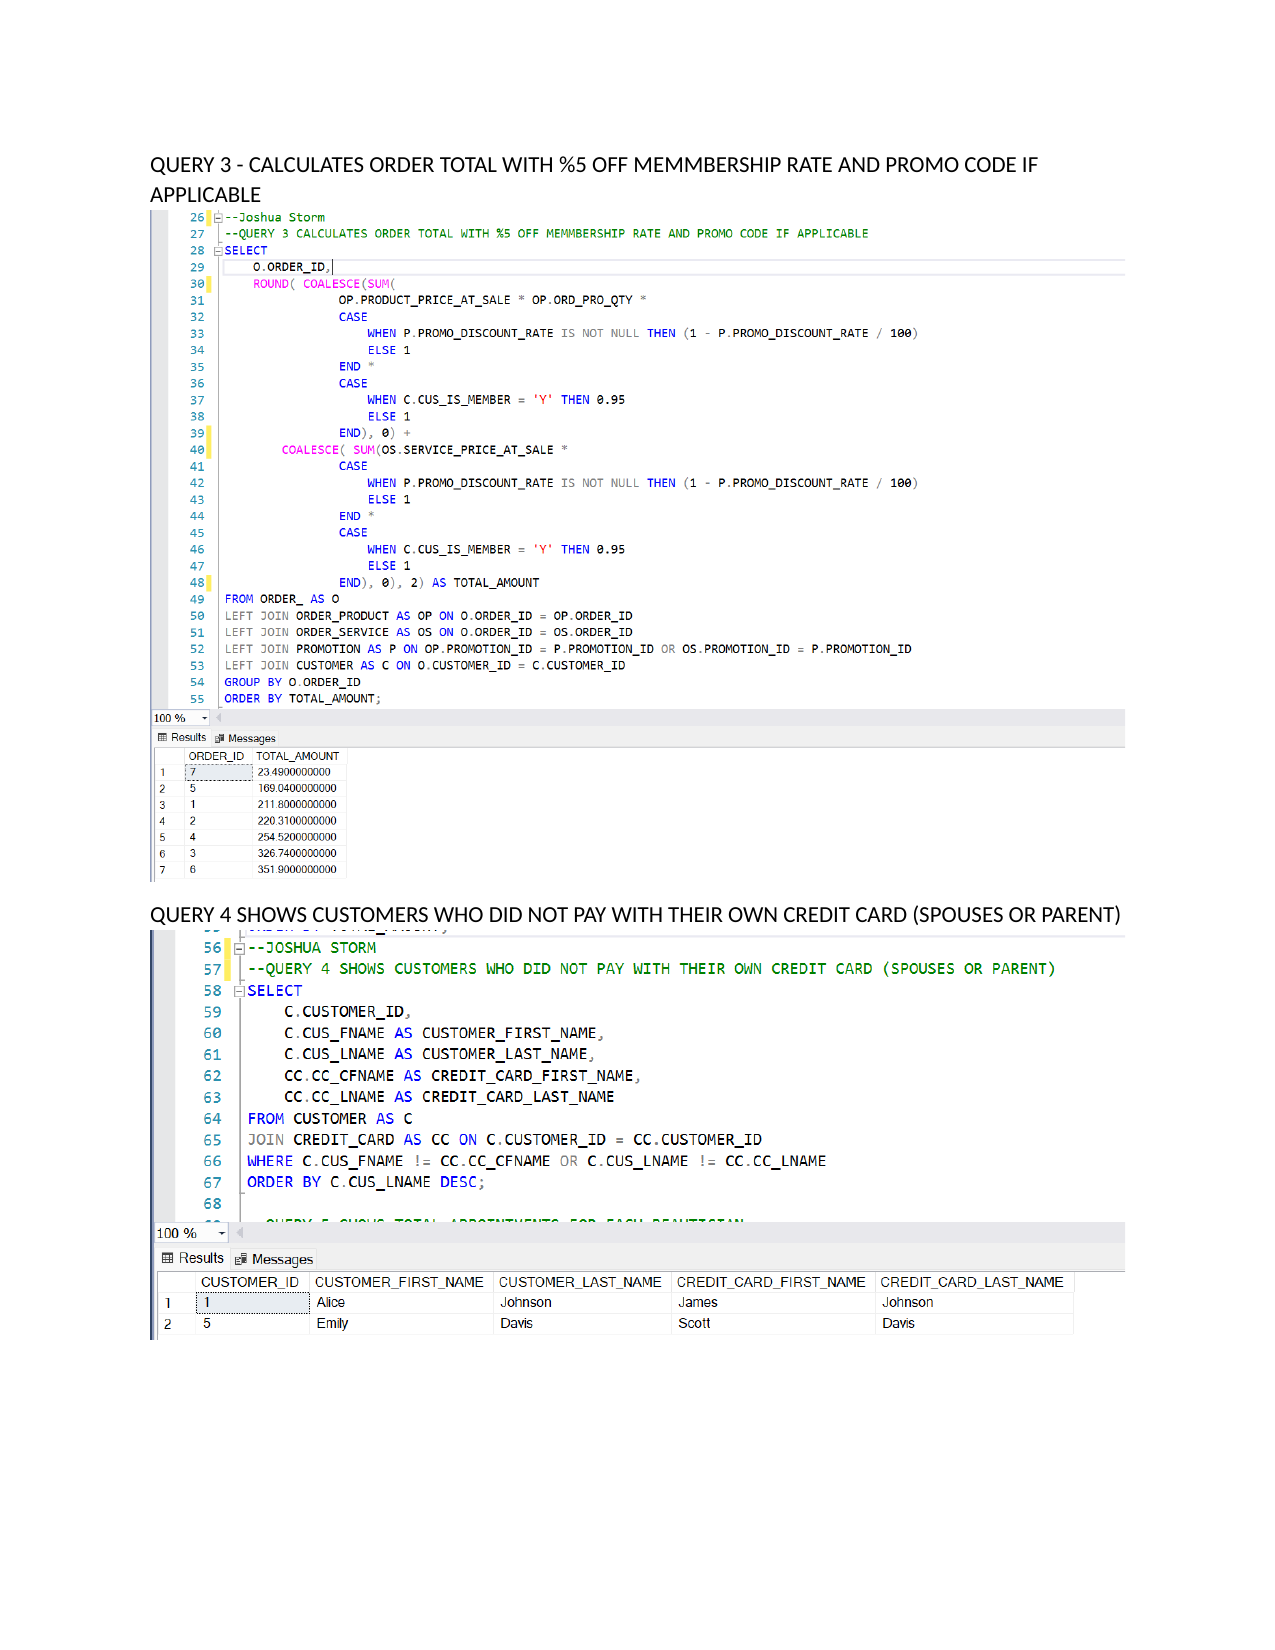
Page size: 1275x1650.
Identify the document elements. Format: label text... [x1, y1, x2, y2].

picture [150, 210, 1125, 882]
text QUERY 3 - CALCULATES ORDER TOTAL WITH %5 OFF MEMMBERSHIP RATE AND PROMO CODE IF APPLICABLE [150, 150, 1125, 210]
picture [150, 930, 1125, 1340]
text QUERY 4 SHOWS CUSTOMERS WHO DID NOT PAY WITH THEIR OWN CREDIT CARD (SPOUSES OR PARENT) [150, 900, 1125, 930]
